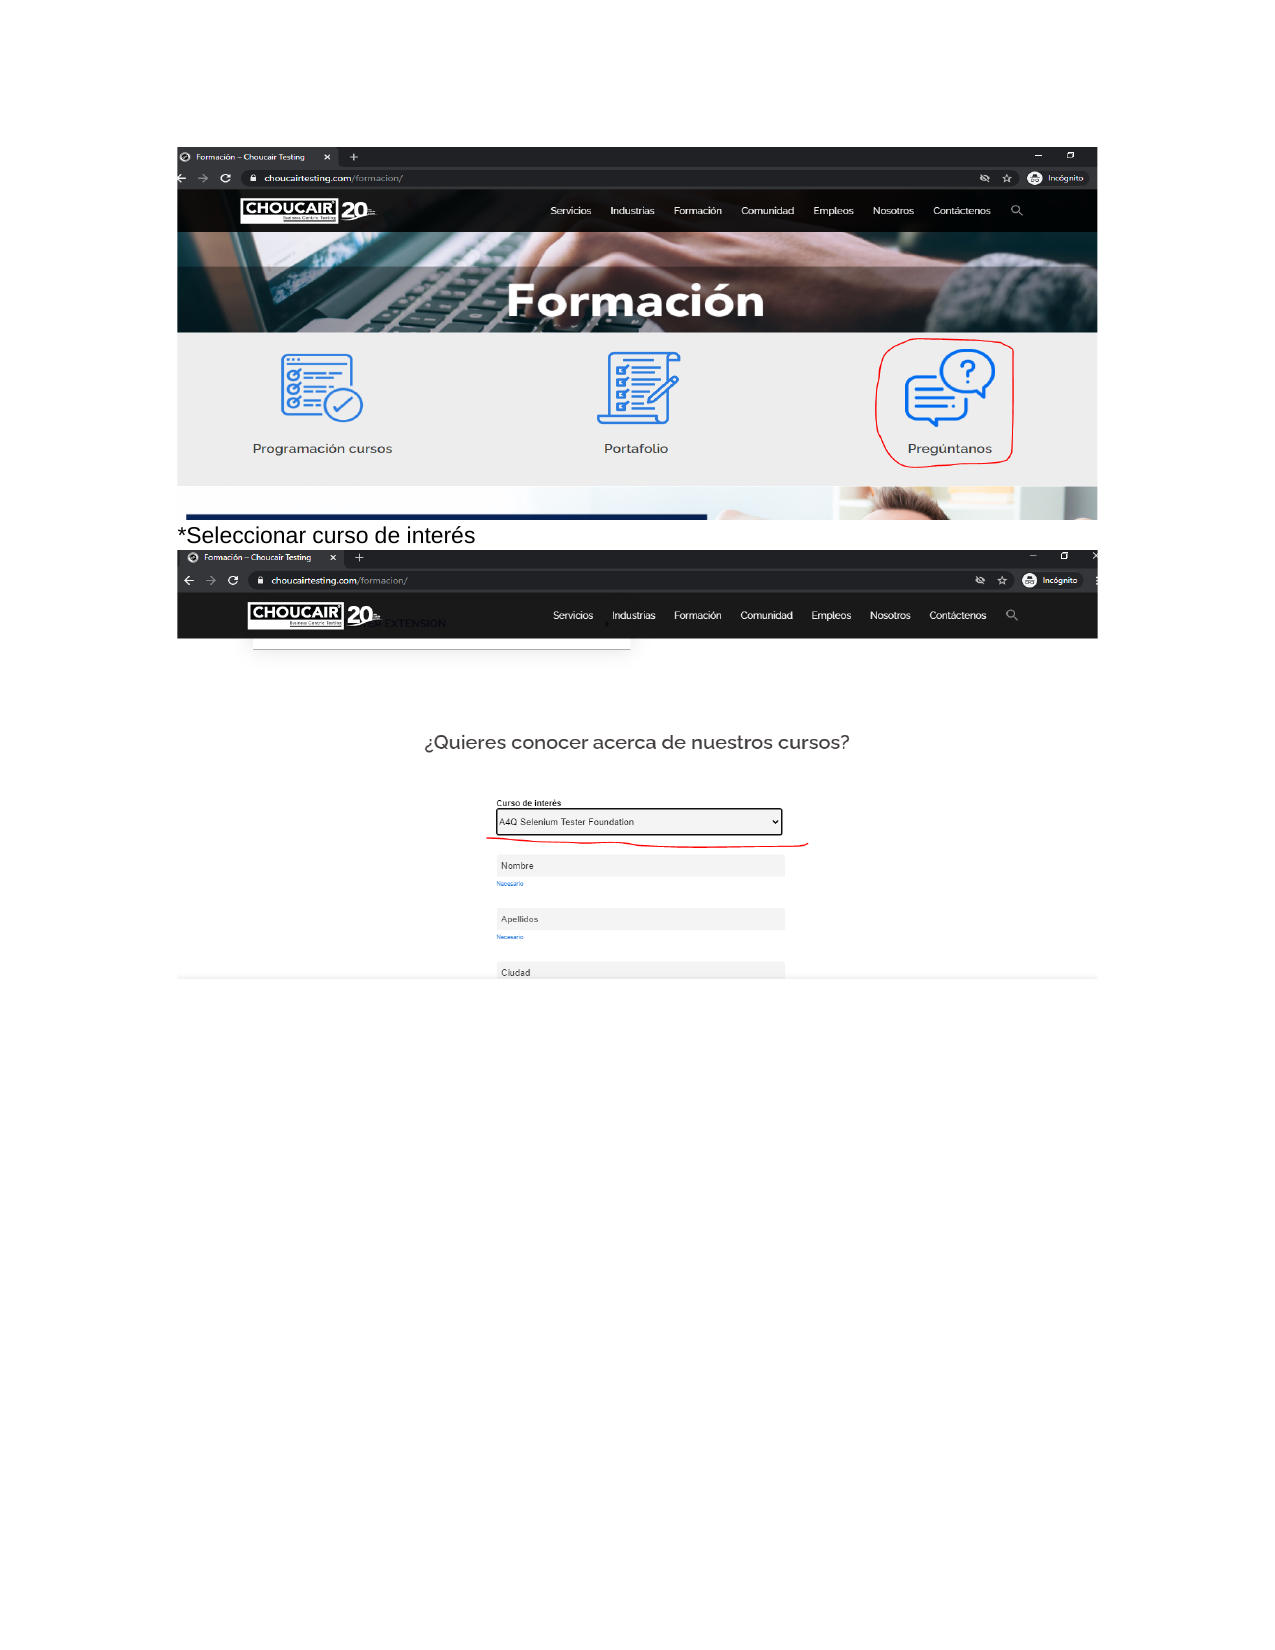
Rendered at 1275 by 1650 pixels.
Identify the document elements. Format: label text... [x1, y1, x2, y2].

picture [177, 550, 1098, 980]
text *Seleccionar curso de interés [177, 522, 1098, 548]
picture [177, 147, 1098, 520]
